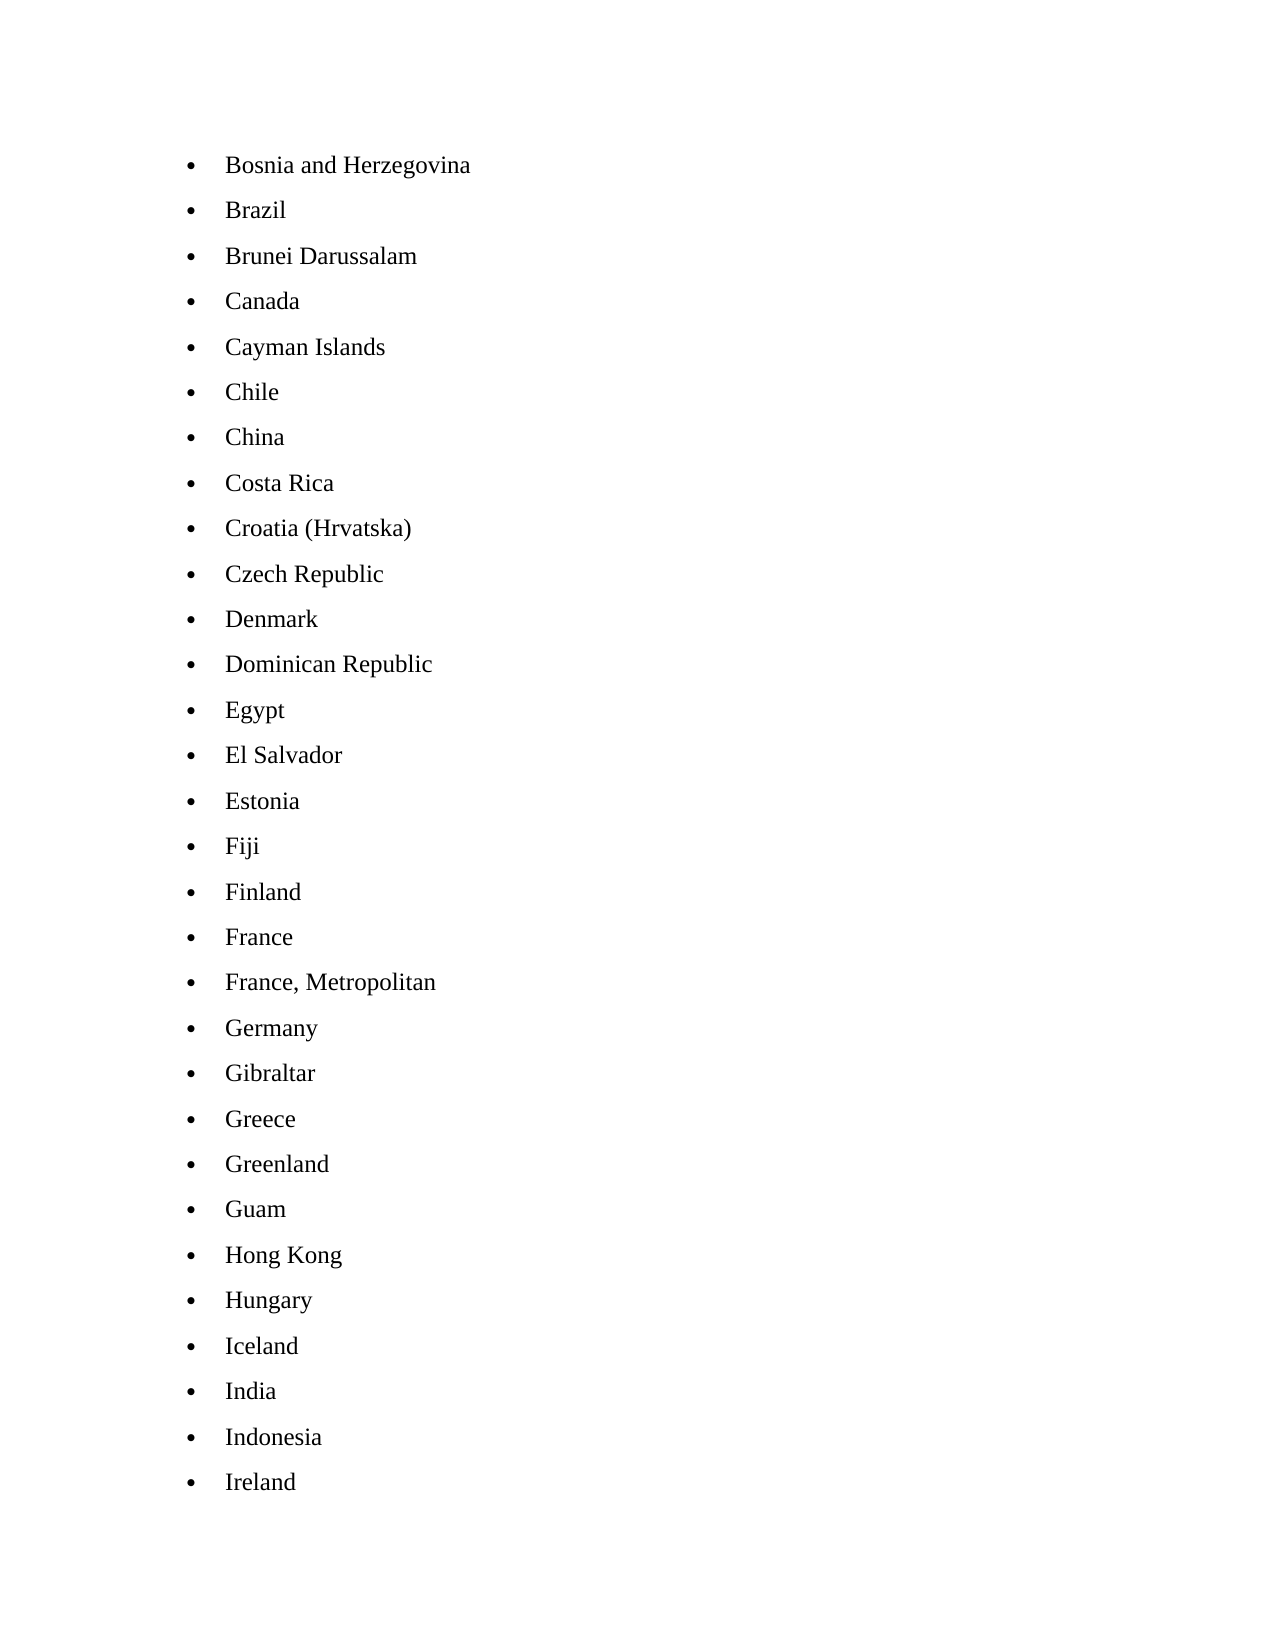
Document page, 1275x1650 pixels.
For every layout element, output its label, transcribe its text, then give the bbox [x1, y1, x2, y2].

list Egypt [187, 695, 1125, 724]
list Greece [187, 1104, 1125, 1132]
list Finland [187, 877, 1125, 905]
list Germany [187, 1013, 1125, 1042]
list Hong Kong [187, 1240, 1125, 1269]
list Guam [187, 1194, 1125, 1223]
list Ireland [187, 1467, 1125, 1496]
list China [187, 422, 1125, 451]
list Brazil [187, 195, 1125, 224]
list Estonia [187, 786, 1125, 814]
list Indonesia [187, 1422, 1125, 1450]
list Hungary [187, 1285, 1125, 1314]
list El Salvador [187, 740, 1125, 769]
list Gibraltar [187, 1058, 1125, 1087]
list Cayman Islands [187, 332, 1125, 360]
list Denmark [187, 604, 1125, 633]
list Canada [187, 286, 1125, 315]
list Brunei Darussalam [187, 241, 1125, 269]
list India [187, 1376, 1125, 1405]
list France, Metropolitan [187, 967, 1125, 996]
list Chile [187, 377, 1125, 406]
list Czech Republic [187, 559, 1125, 587]
list Fiji [187, 831, 1125, 860]
list Greenland [187, 1149, 1125, 1178]
list Dominican Republic [187, 649, 1125, 678]
list Bosnia and Herzegovina [187, 150, 1125, 179]
list France [187, 922, 1125, 951]
list Croatia (Hrvatska) [187, 513, 1125, 542]
list Iceland [187, 1331, 1125, 1359]
list Costa Rica [187, 468, 1125, 497]
